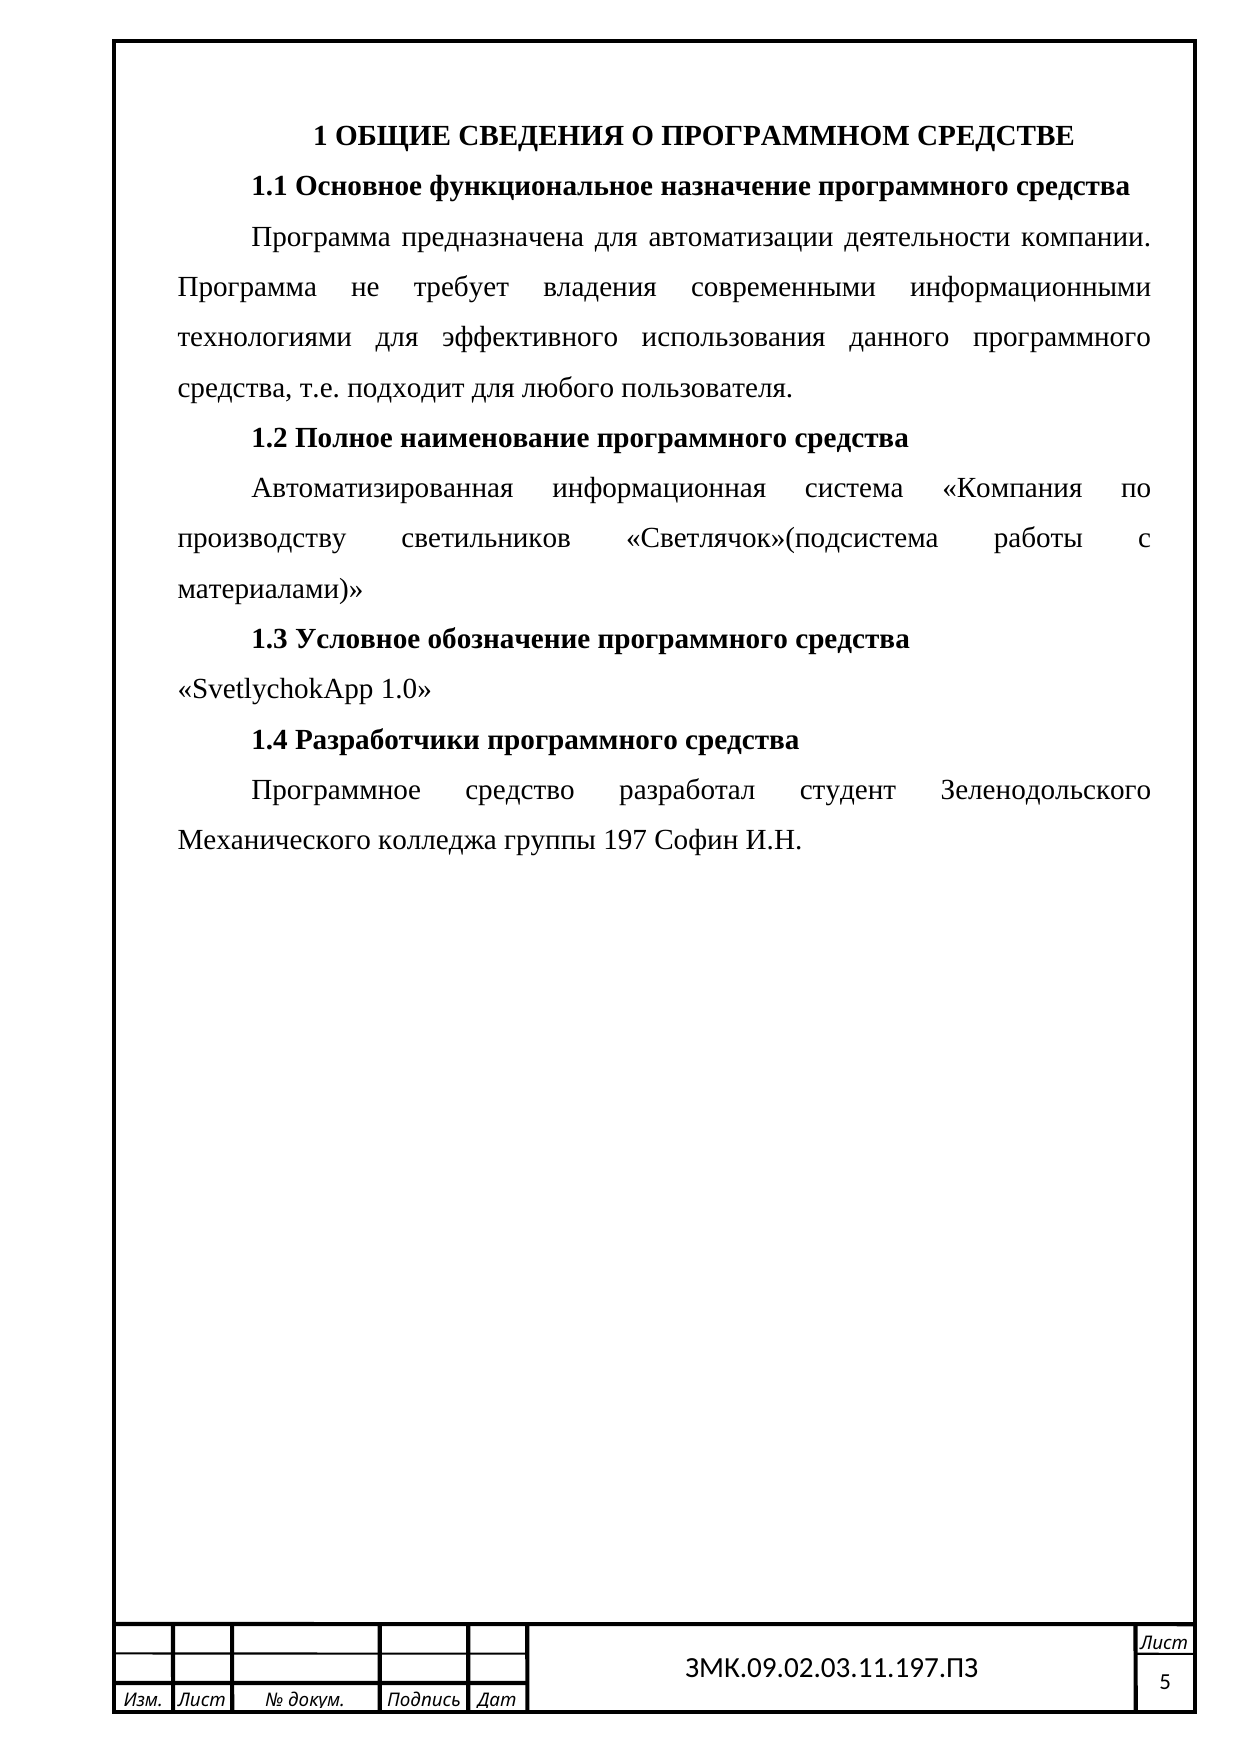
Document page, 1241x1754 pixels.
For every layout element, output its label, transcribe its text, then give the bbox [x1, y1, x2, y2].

text 1.2 Полное наименование программного средства [177, 420, 1152, 453]
text 1.3 Условное обозначение программного средства [177, 621, 1152, 655]
text «SvetlychokApp 1.0» [177, 672, 1152, 705]
text Автоматизированная информационная система «Компания по производству светильников «Светлячок»(подсистема работы с материалами)» [177, 470, 1152, 604]
text Программа предназначена для автоматизации деятельности компании. Программа не требует владения современными информационными технологиями для эффективного использования данного программного средства, т.е. подходит для любого пользователя. [177, 219, 1152, 403]
text 1.4 Разработчики программного средства [177, 722, 1152, 755]
text 1 ОБЩИЕ СВЕДЕНИЯ О ПРОГРАММНОМ СРЕДСТВЕ [177, 118, 1152, 152]
text Программное средство разработал студент Зеленодольского Механического колледжа группы 197 Софин И.Н. [177, 772, 1152, 856]
text 1.1 Основное функциональное назначение программного средства [177, 168, 1152, 202]
